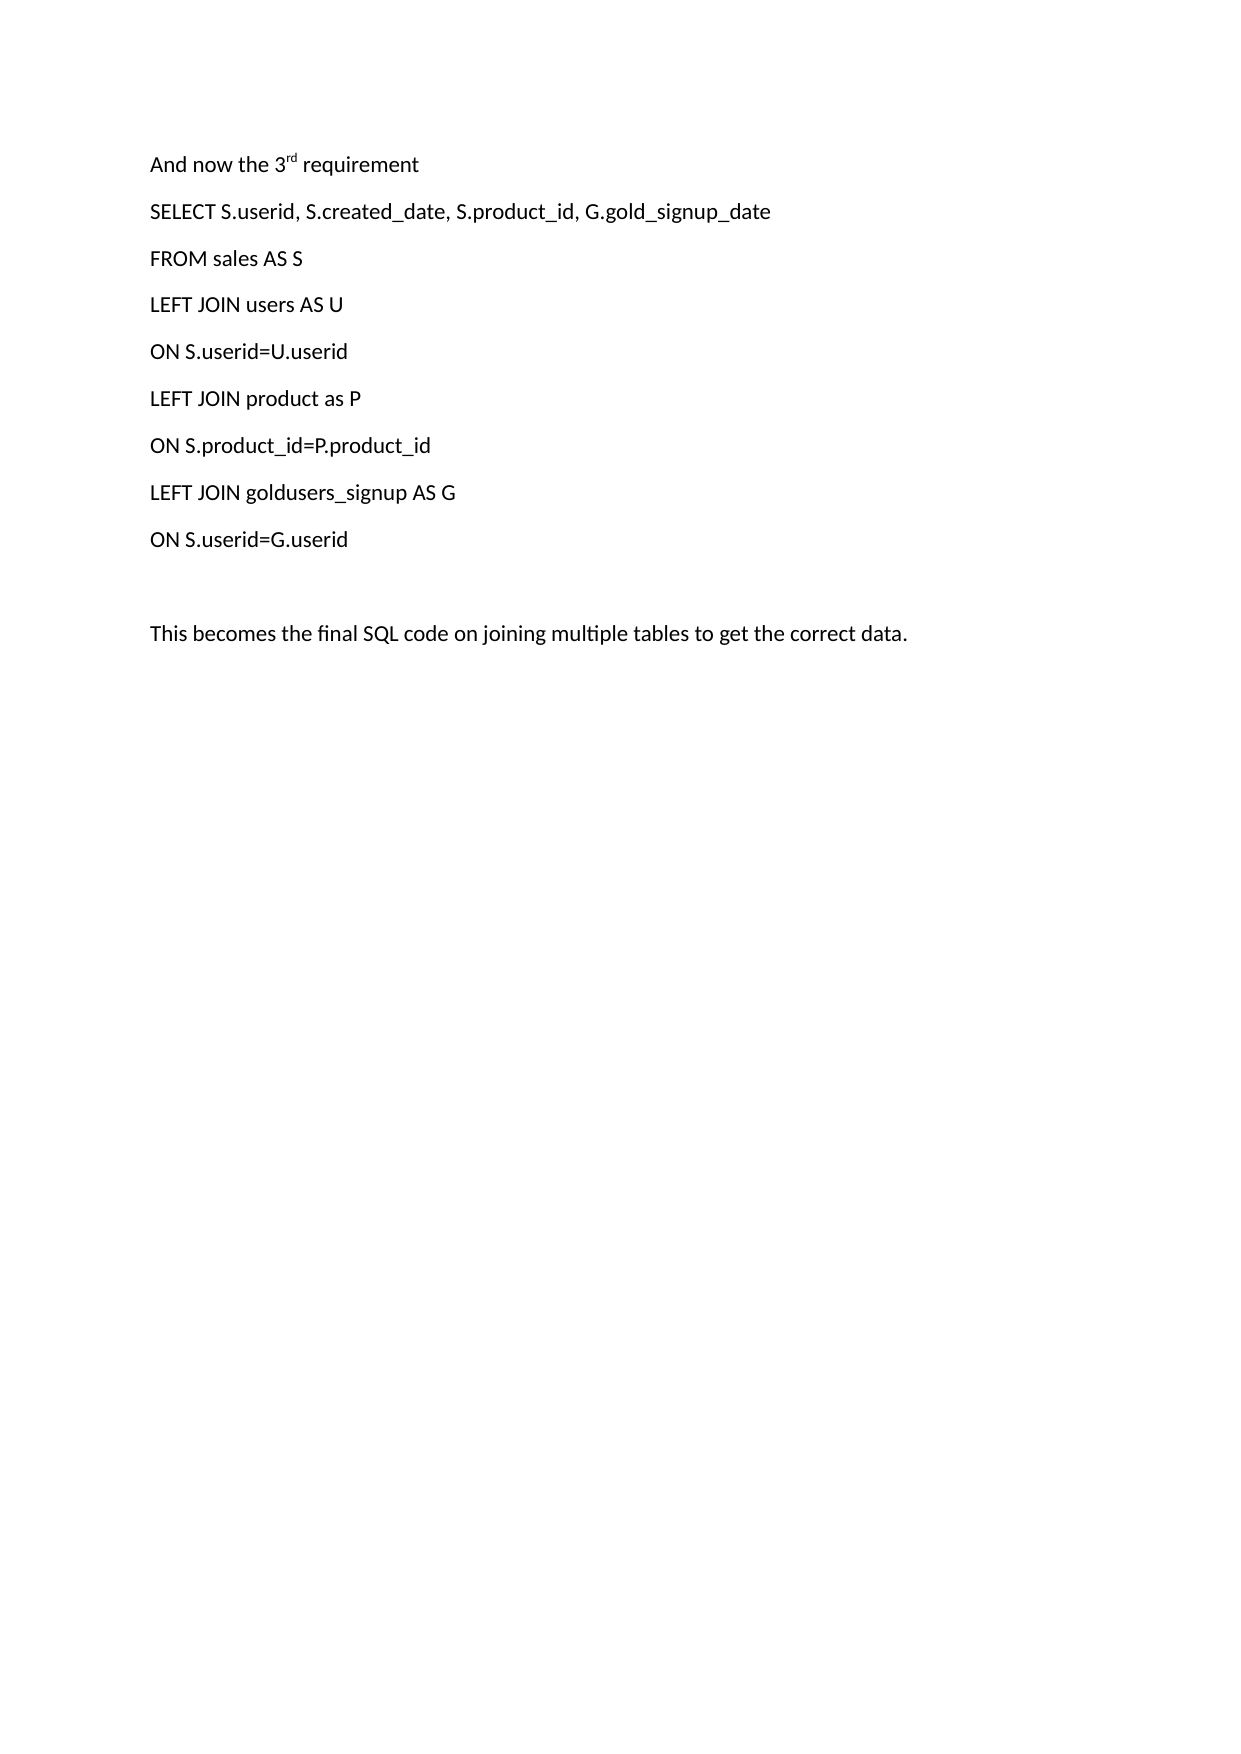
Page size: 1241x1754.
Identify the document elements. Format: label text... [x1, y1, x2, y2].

text And now the 3rd requirement [150, 150, 1090, 178]
text SELECT S.userid, S.created_date, S.product_id, G.gold_signup_date [150, 197, 1090, 225]
text LEFT JOIN product as P [150, 384, 1090, 412]
text ON S.product_id=P.product_id [150, 431, 1090, 459]
text ON S.userid=G.userid [150, 525, 1090, 553]
text FROM sales AS S [150, 244, 1090, 272]
text LEFT JOIN goldusers_signup AS G [150, 478, 1090, 506]
text This becomes the final SQL code on joining multiple tables to get the correct data. [150, 619, 1090, 647]
text LEFT JOIN users AS U [150, 291, 1090, 319]
text ON S.userid=U.userid [150, 337, 1090, 366]
